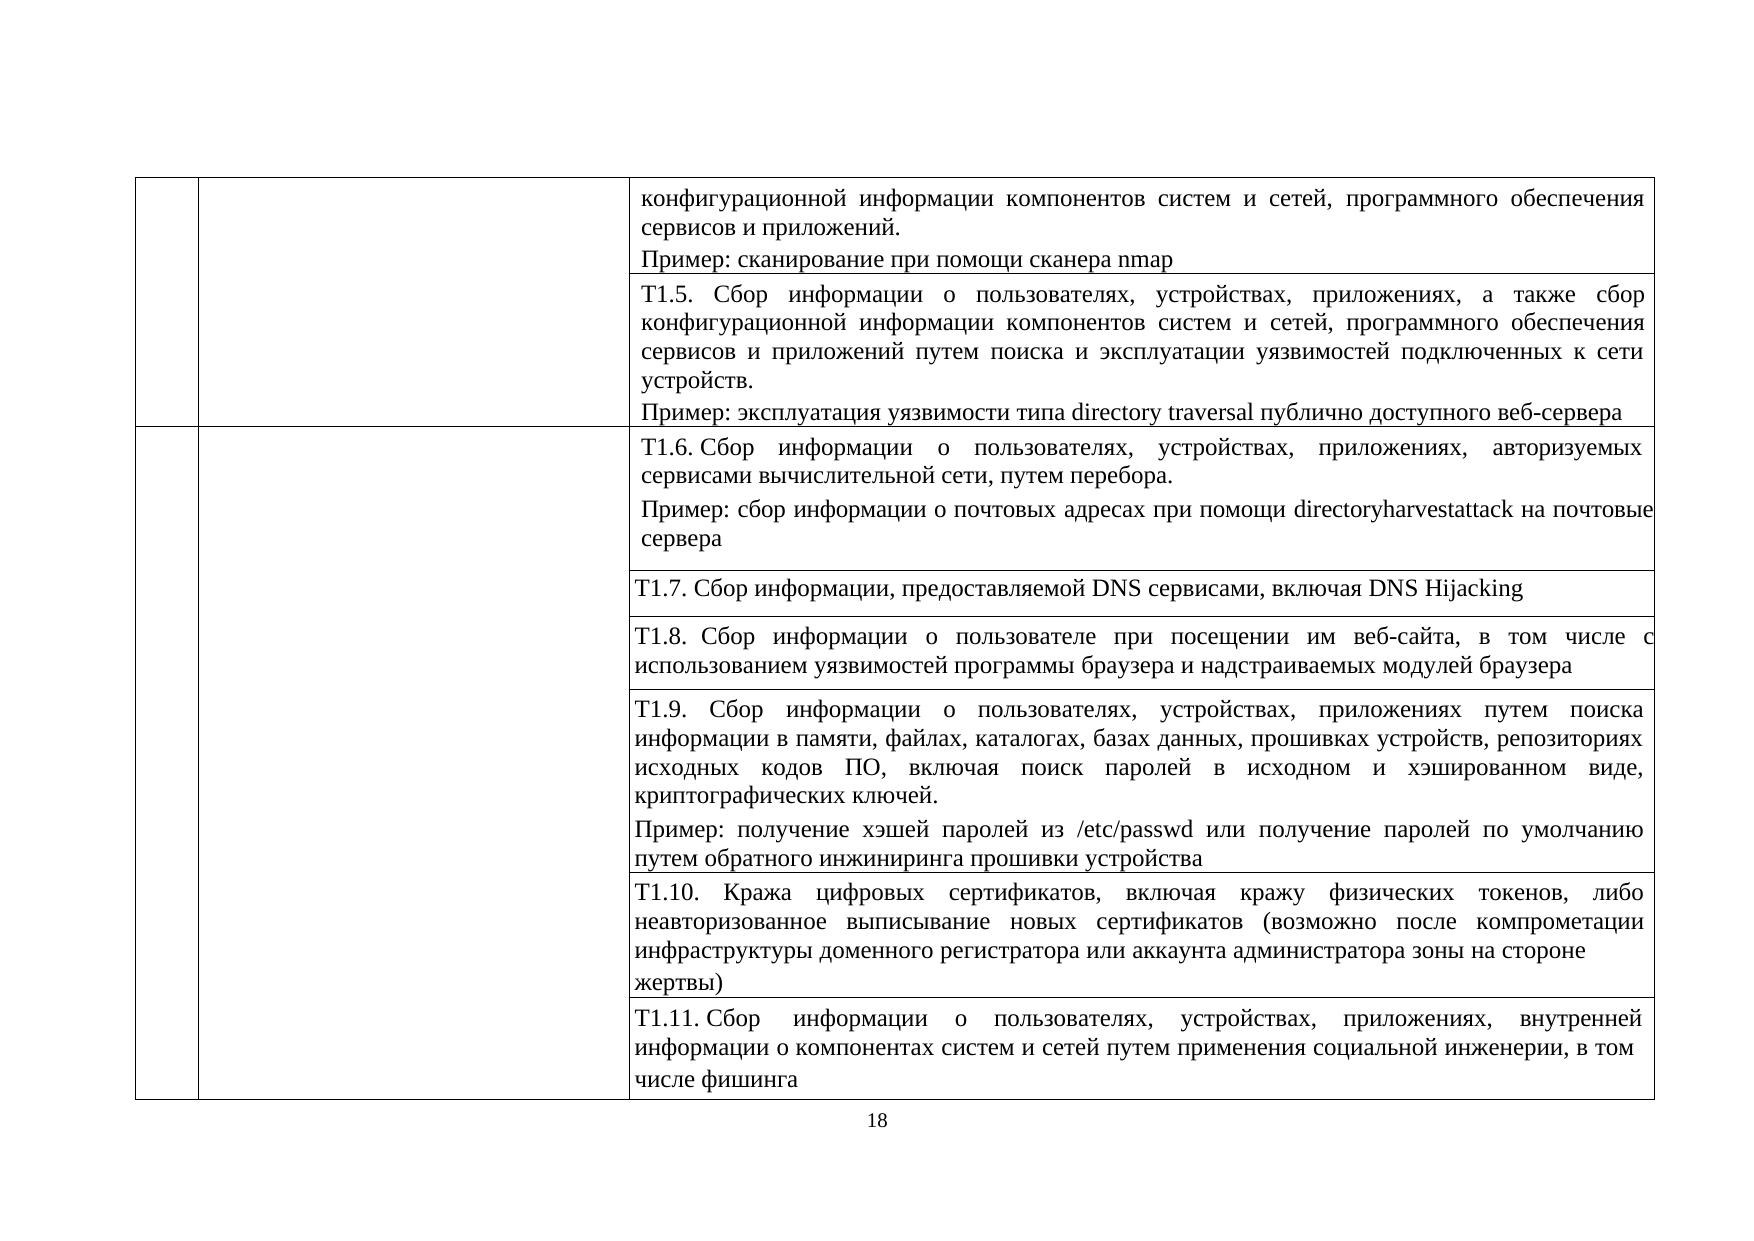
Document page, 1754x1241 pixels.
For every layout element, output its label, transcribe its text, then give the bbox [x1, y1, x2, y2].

table_cell Т1.10. Кража цифровых сертификатов, включая кражу физических токенов, либо неавторизованное выписывание новых сертификатов (возможно после компрометации инфраструктуры доменного регистратора или аккаунта администратора зоны на стороне жертвы) [630, 873, 1654, 997]
table_cell Т1.11. Сбор информации о пользователях, устройствах, приложениях, внутренней информации о компонентах систем и сетей путем применения социальной инженерии, в том числе фишинга [630, 998, 1654, 1099]
table_cell Т1.7. Сбор информации, предоставляемой DNS сервисами, включая DNS Hijacking [630, 571, 1654, 616]
table_cell [136, 427, 198, 1099]
table_cell Т1.8. Сбор информации о пользователе при посещении им веб-сайта, в том числе с использованием уязвимостей программы браузера и надстраиваемых модулей браузера [630, 617, 1654, 688]
table_cell Т1.6. Сбор информации о пользователях, устройствах, приложениях, авторизуемых сервисами вычислительной сети, путем перебора. Пример: сбор информации о почтовых адресах при помощи directoryharvestattack на почтовые сервера [630, 427, 1654, 570]
table_cell Т1.9. Сбор информации о пользователях, устройствах, приложениях путем поиска информации в памяти, файлах, каталогах, базах данных, прошивках устройств, репозиториях исходных кодов ПО, включая поиск паролей в исходном и хэшированном виде, криптографических ключей. Пример: получение хэшей паролей из /etc/passwd или получение паролей по умолчанию путем обратного инжиниринга прошивки устройства [630, 690, 1654, 872]
table_cell [199, 427, 629, 1099]
table_cell Т1.5. Сбор информации о пользователях, устройствах, приложениях, а также сбор конфигурационной информации компонентов систем и сетей, программного обеспечения сервисов и приложений путем поиска и эксплуатации уязвимостей подключенных к сети устройств. Пример: эксплуатация уязвимости типа directory traversal публично доступного веб-сервера [630, 274, 1654, 426]
